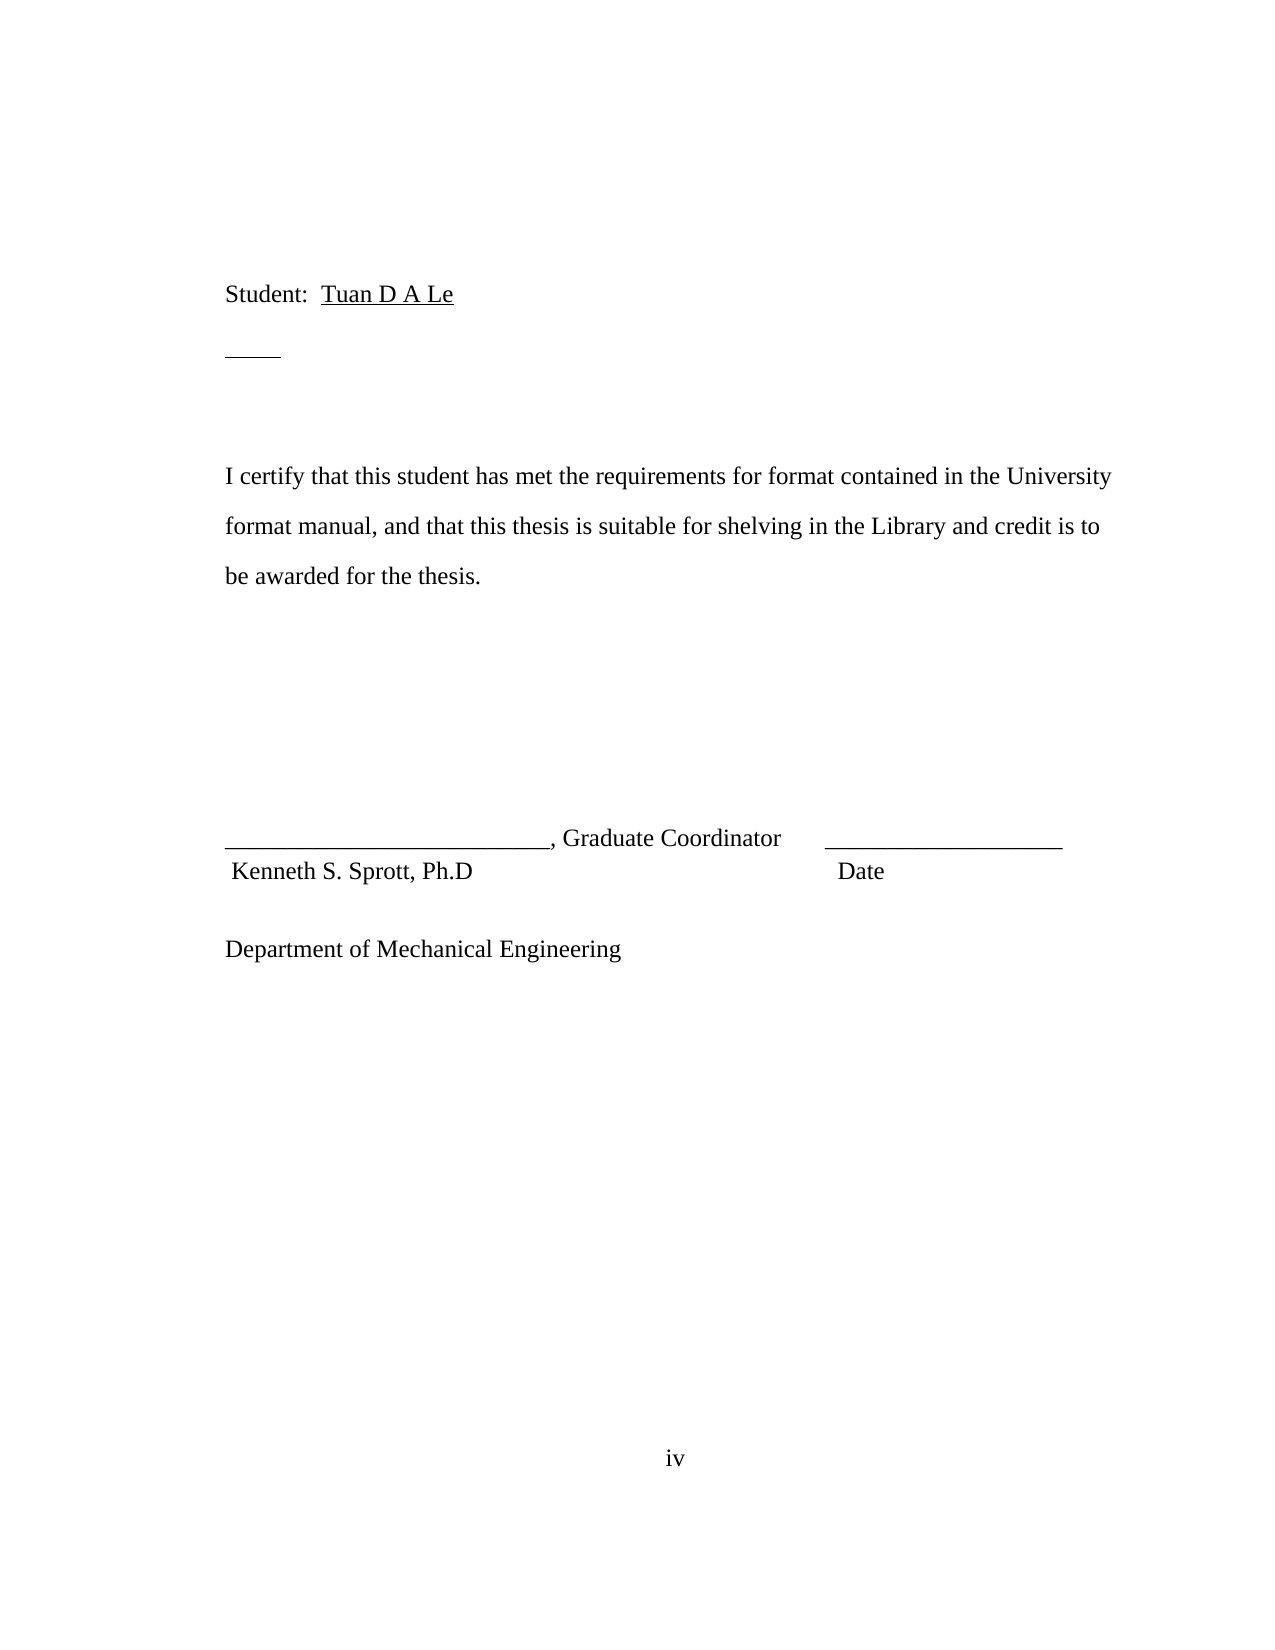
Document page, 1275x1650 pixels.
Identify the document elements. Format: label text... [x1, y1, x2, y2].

text __________________________, Graduate Coordinator ___________________ [225, 823, 1125, 852]
text Kenneth S. Sprott, Ph.D Date [225, 856, 1125, 885]
text Student: Tuan D A Le [225, 279, 1125, 308]
text Department of Mechanical Engineering [225, 934, 1125, 963]
text I certify that this student has met the requirements for format contained in the University format manual, and that this thesis is suitable for shelving in the Library and credit is to be awarded for the thesis. [225, 439, 1125, 589]
